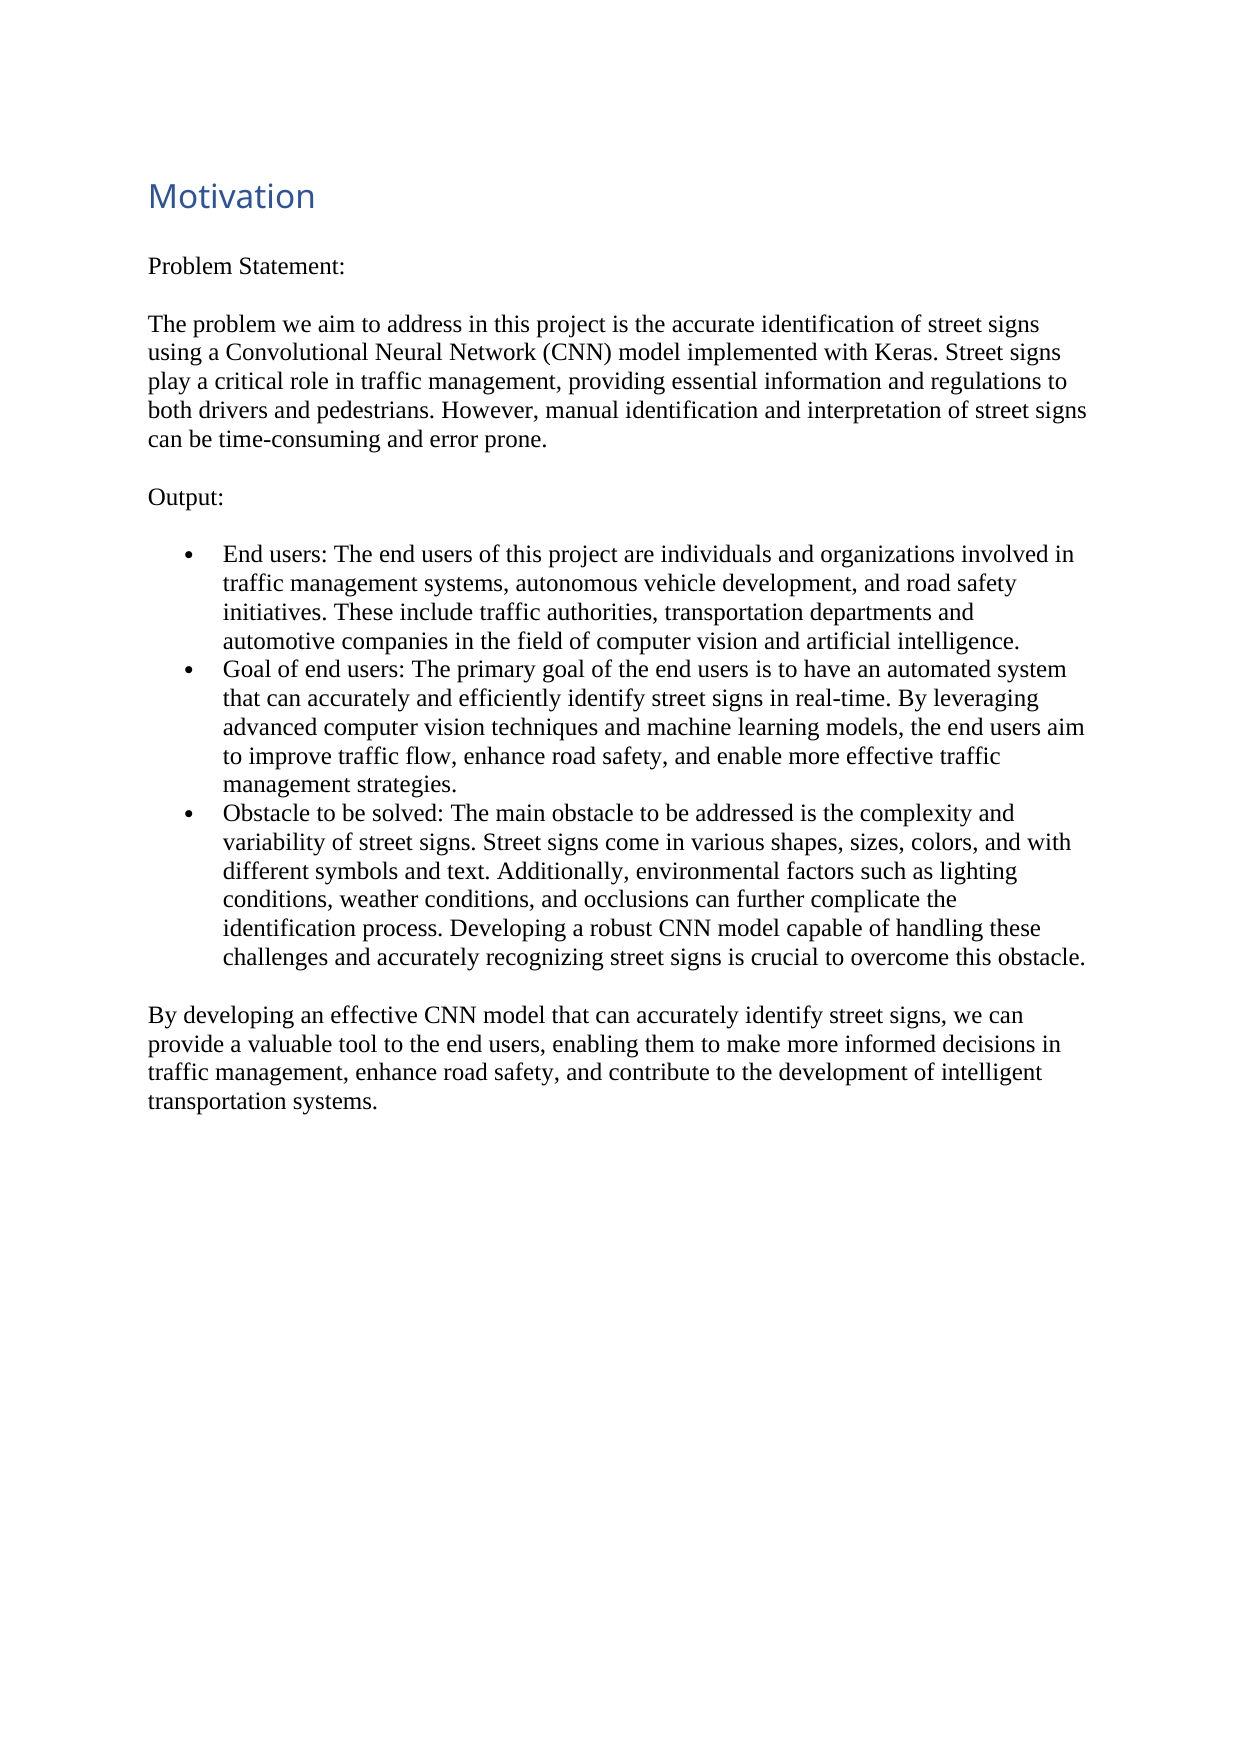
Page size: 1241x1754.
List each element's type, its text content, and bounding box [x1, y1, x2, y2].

subtitle Motivation [148, 173, 1093, 218]
text Output: [148, 482, 1093, 510]
text By developing an effective CNN model that can accurately identify street signs, we can provide a valuable tool to the end users, enabling them to make more informed decisions in traffic management, enhance road safety, and contribute to the development of intelligent transportation systems. [148, 1058, 1093, 1173]
text The problem we aim to address in this project is the accurate identification of street signs using a Convolutional Neural Network (CNN) model implemented with Keras. Street signs play a critical role in traffic management, providing essential information and regulations to both drivers and pedestrians. However, manual identification and interpretation of street signs can be time-consuming and error prone. [148, 309, 1093, 452]
text Problem Statement: [148, 251, 1093, 279]
list Goal of end users: The primary goal of the end users is to have an automated system that can accurately and efficiently identify street signs in real-time. By leveraging advanced computer vision techniques and machine learning models, the end users aim to improve traffic flow, enhance road safety, and enable more effective traffic management strategies. [185, 684, 1093, 827]
list End users: The end users of this project are individuals and organizations involved in traffic management systems, autonomous vehicle development, and road safety initiatives. These include traffic authorities, transportation departments and automotive companies in the field of computer vision and artificial intelligence. [185, 539, 1093, 654]
list Obstacle to be solved: The main obstacle to be addressed is the complexity and variability of street signs. Street signs come in various shapes, sizes, colors, and with different symbols and text. Additionally, environmental factors such as lighting conditions, weather conditions, and occlusions can further complicate the identification process. Developing a robust CNN model capable of handling these challenges and accurately recognizing street signs is crucial to overcome this obstacle. [185, 857, 1093, 1029]
